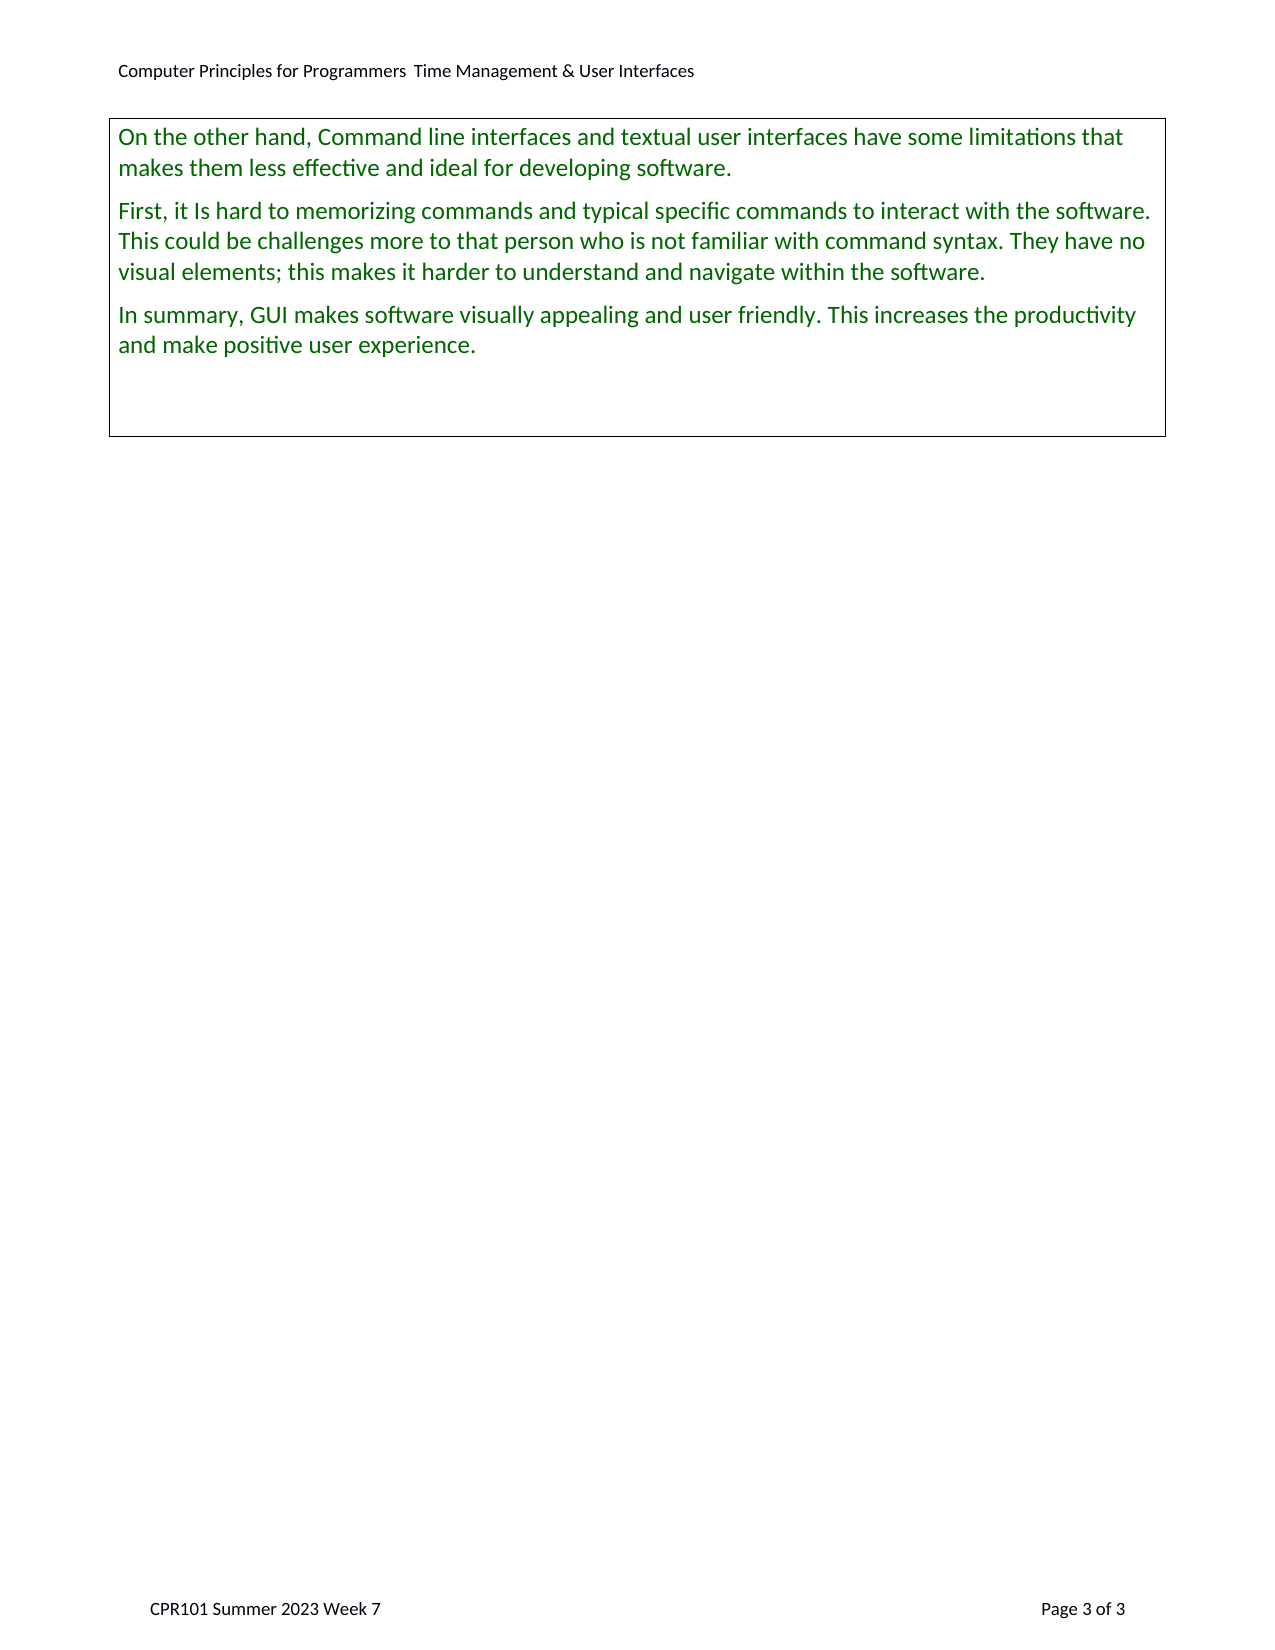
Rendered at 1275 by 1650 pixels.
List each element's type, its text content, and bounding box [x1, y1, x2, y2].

text On the other hand, Command line interfaces and textual user interfaces have some limitations that makes them less effective and ideal for developing software. [110, 119, 1165, 182]
text In summary, GUI makes software visually appealing and user friendly. This increases the productivity and make positive user experience. [110, 296, 1165, 360]
text First, it Is hard to memorizing commands and typical specific commands to interact with the software. This could be challenges more to that person who is not familiar with command syntax. They have no visual elements; this makes it harder to understand and navigate within the software. [110, 192, 1165, 286]
